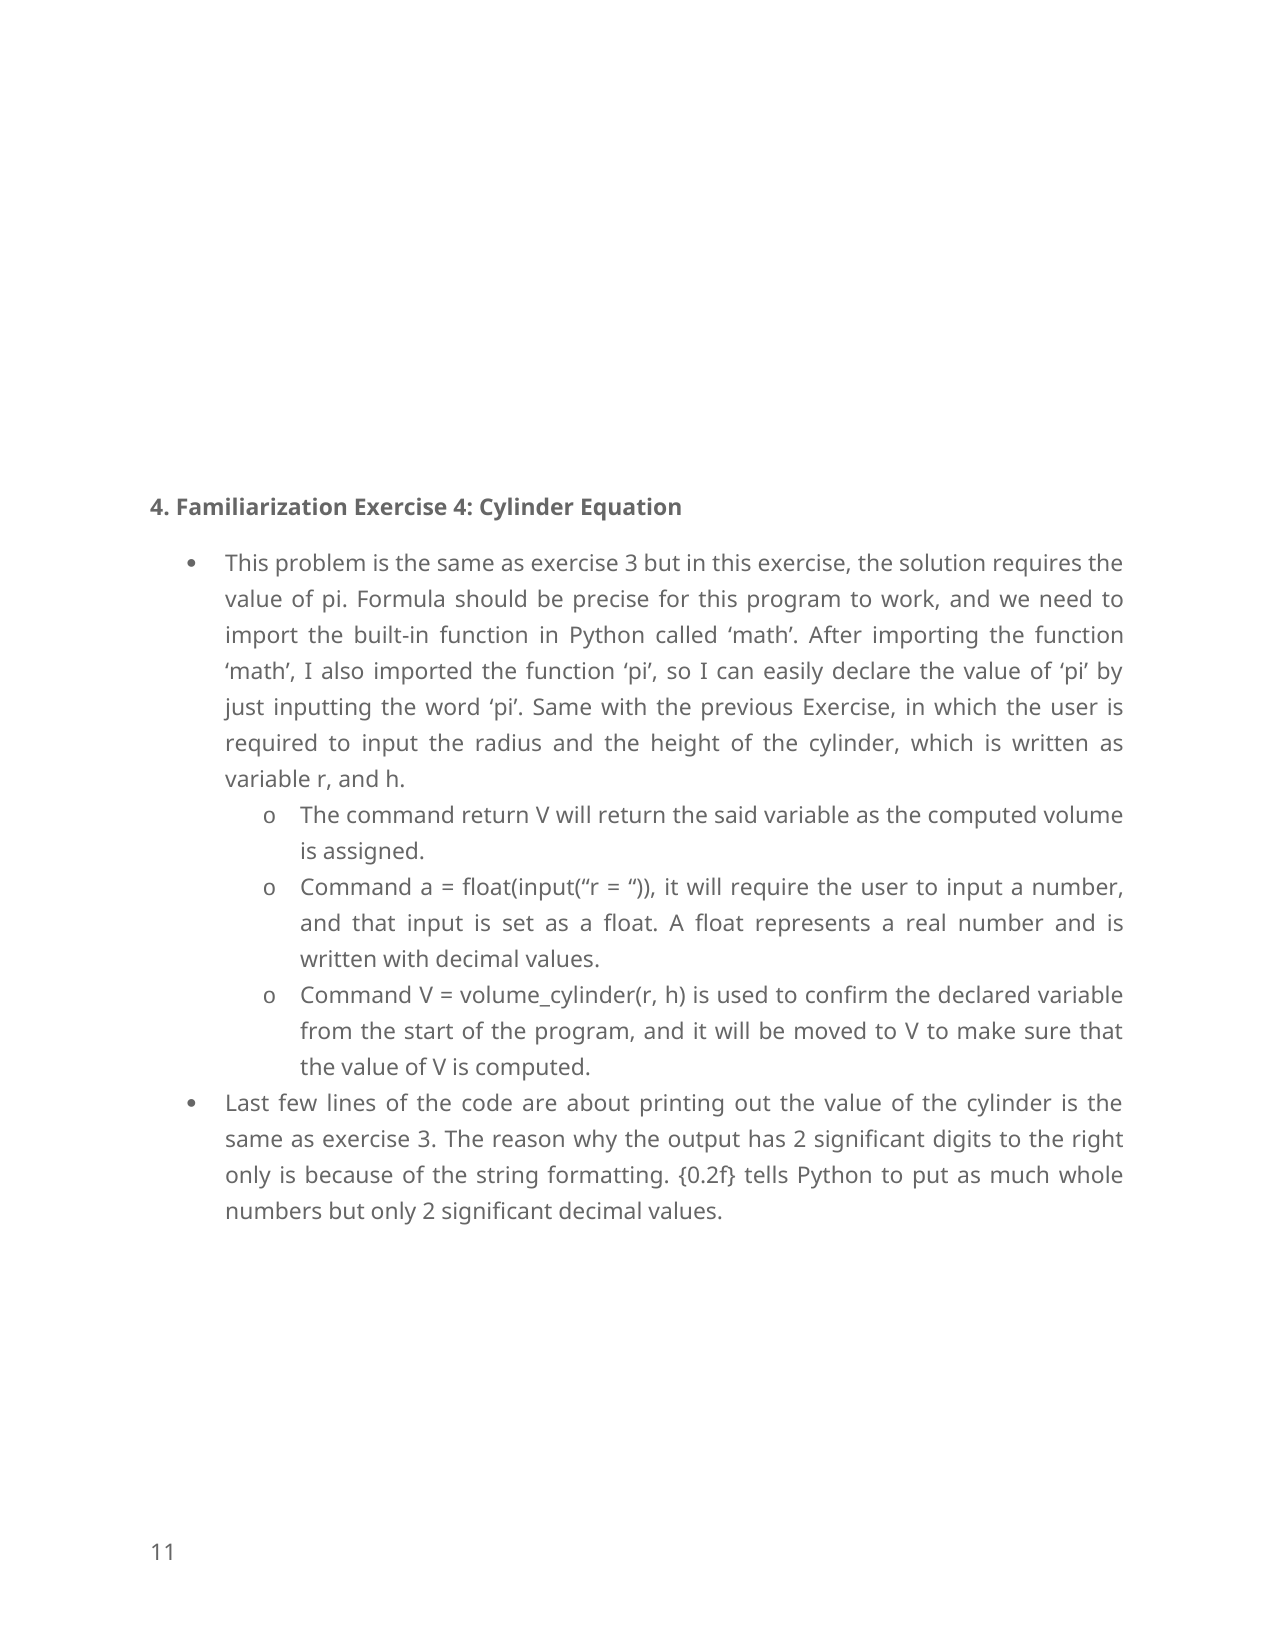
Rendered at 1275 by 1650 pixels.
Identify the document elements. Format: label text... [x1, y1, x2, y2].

list Last few lines of the code are about printing out the value of the cylinder is the same as exercise 3. The reason why the output has 2 significant digits to the right only is because of the string formatting. {0.2f} tells Python to put as much whole numbers but only 2 significant decimal values. [187, 1087, 1125, 1226]
list The command return V will return the said variable as the computed volume is assigned. [262, 799, 1125, 866]
text 4. Familiarization Exercise 4: Cylinder Equation [150, 491, 1125, 522]
list Command V = volume_cylinder(r, h) is used to confirm the declared variable from the start of the program, and it will be moved to V to make sure that the value of V is computed. [262, 979, 1125, 1082]
list This problem is the same as exercise 3 but in this exercise, the solution requires the value of pi. Formula should be precise for this program to work, and we need to import the built-in function in Python called ‘math’. After importing the function ‘math’, I also imported the function ‘pi’, so I can easily declare the value of ‘pi’ by just inputting the word ‘pi’. Same with the previous Exercise, in which the user is required to input the radius and the height of the cylinder, which is written as variable r, and h. [187, 547, 1125, 794]
list Command a = float(input(“r = “)), it will require the user to input a number, and that input is set as a float. A float represents a real number and is written with decimal values. [262, 871, 1125, 974]
